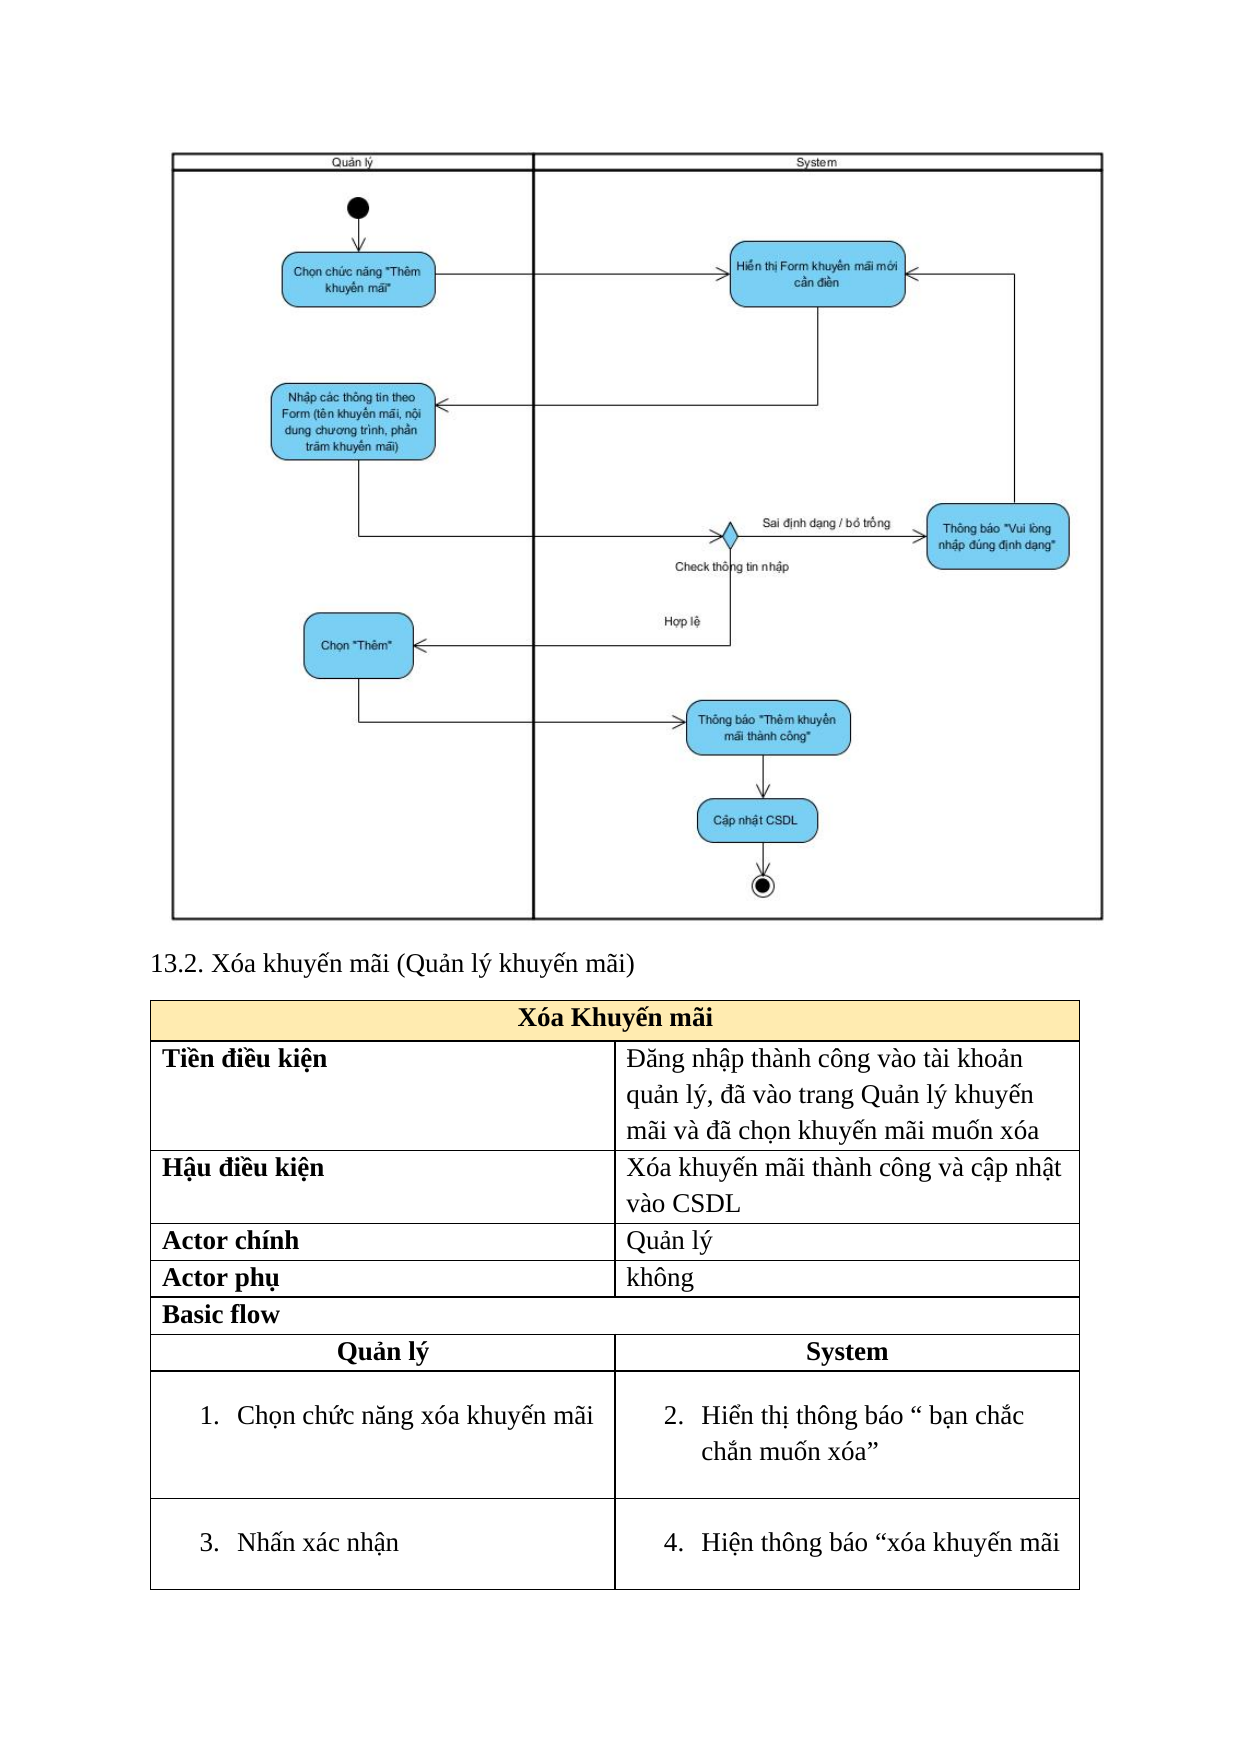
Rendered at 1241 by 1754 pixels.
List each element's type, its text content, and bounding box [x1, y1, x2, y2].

table_header Xóa Khuyến mãi [151, 1001, 1079, 1040]
table_cell Đăng nhập thành công vào tài khoản quản lý, đã vào trang Quản lý khuyến mãi và đã chọn khuyến mãi muốn xóa [616, 1042, 1079, 1149]
table_cell Nhấn xác nhận [151, 1499, 614, 1589]
table_cell Actor chính [151, 1224, 614, 1259]
table_cell Tiền điều kiện [151, 1042, 614, 1149]
table_cell Chọn chức năng xóa khuyến mãi [151, 1372, 614, 1498]
table_cell không [616, 1261, 1079, 1296]
table_cell System [616, 1335, 1079, 1370]
table_cell Quản lý [616, 1224, 1079, 1259]
table_cell Quản lý [151, 1335, 614, 1370]
table_cell Hiển thị thông báo “ bạn chắc chắn muốn xóa” [616, 1372, 1079, 1498]
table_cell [616, 1499, 1079, 1589]
table_cell Actor phụ [151, 1261, 614, 1296]
text 13.2. Xóa khuyến mãi (Quản lý khuyến mãi) [150, 947, 1090, 978]
table_cell Xóa khuyến mãi thành công và cập nhật vào CSDL [616, 1151, 1079, 1222]
table_cell Hậu điều kiện [151, 1151, 614, 1222]
table_cell Basic flow [151, 1298, 1079, 1333]
